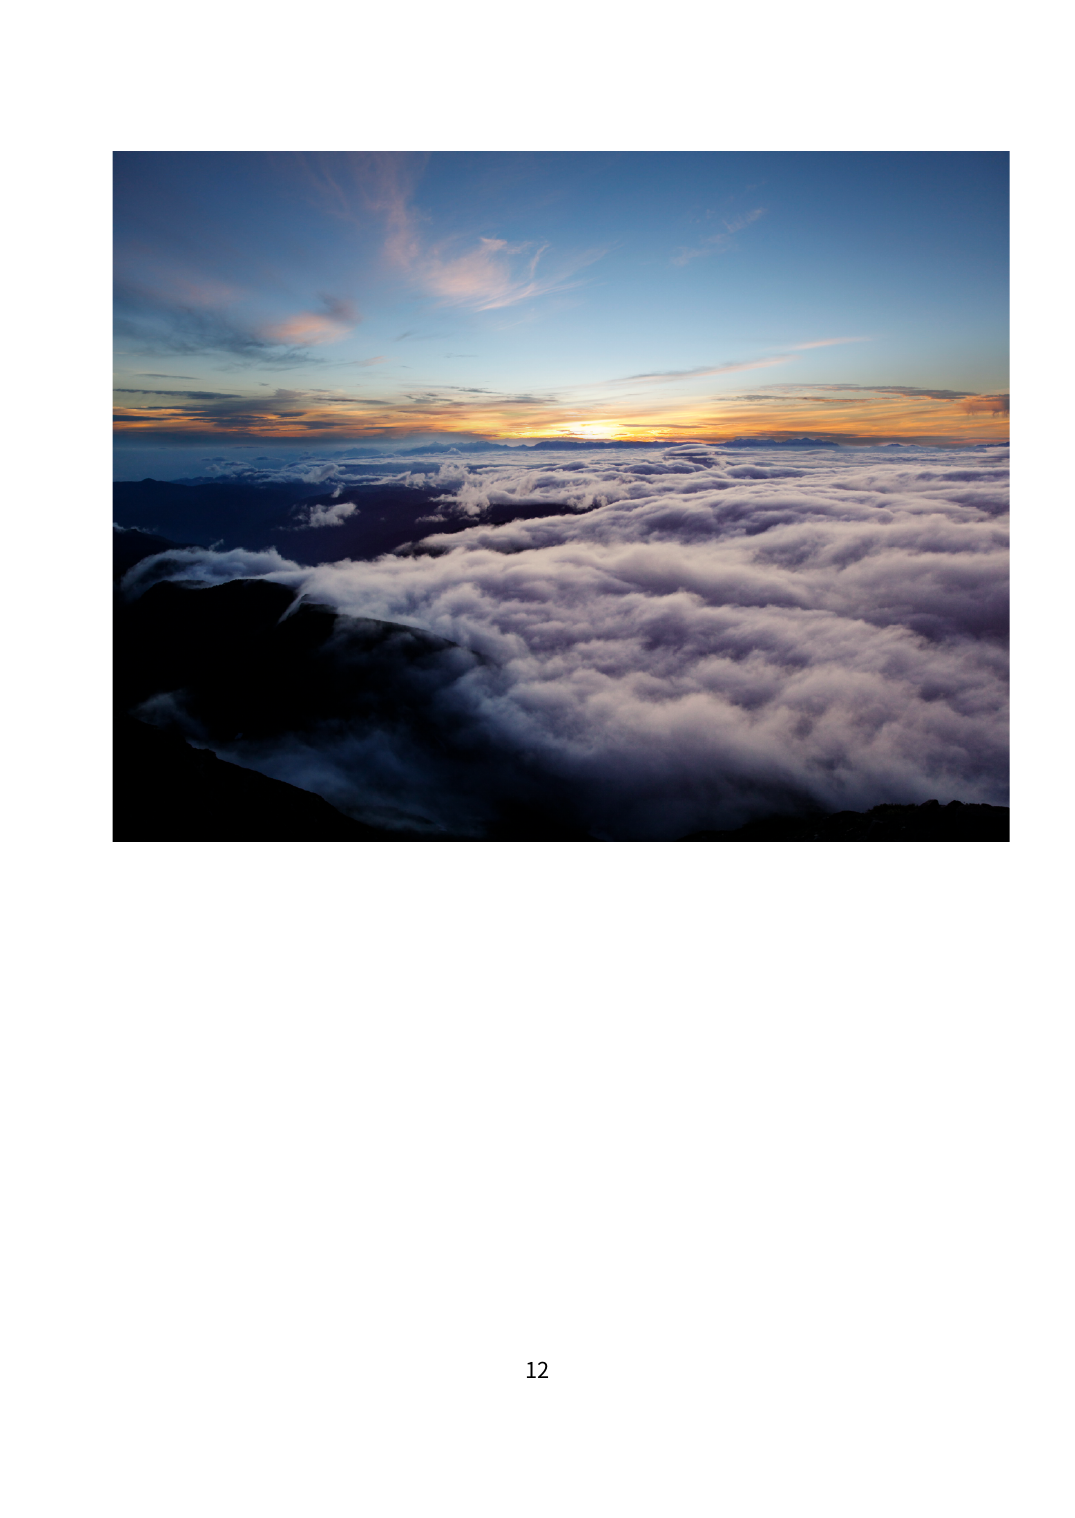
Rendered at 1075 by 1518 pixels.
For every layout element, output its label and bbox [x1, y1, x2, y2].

picture [112, 151, 1010, 842]
